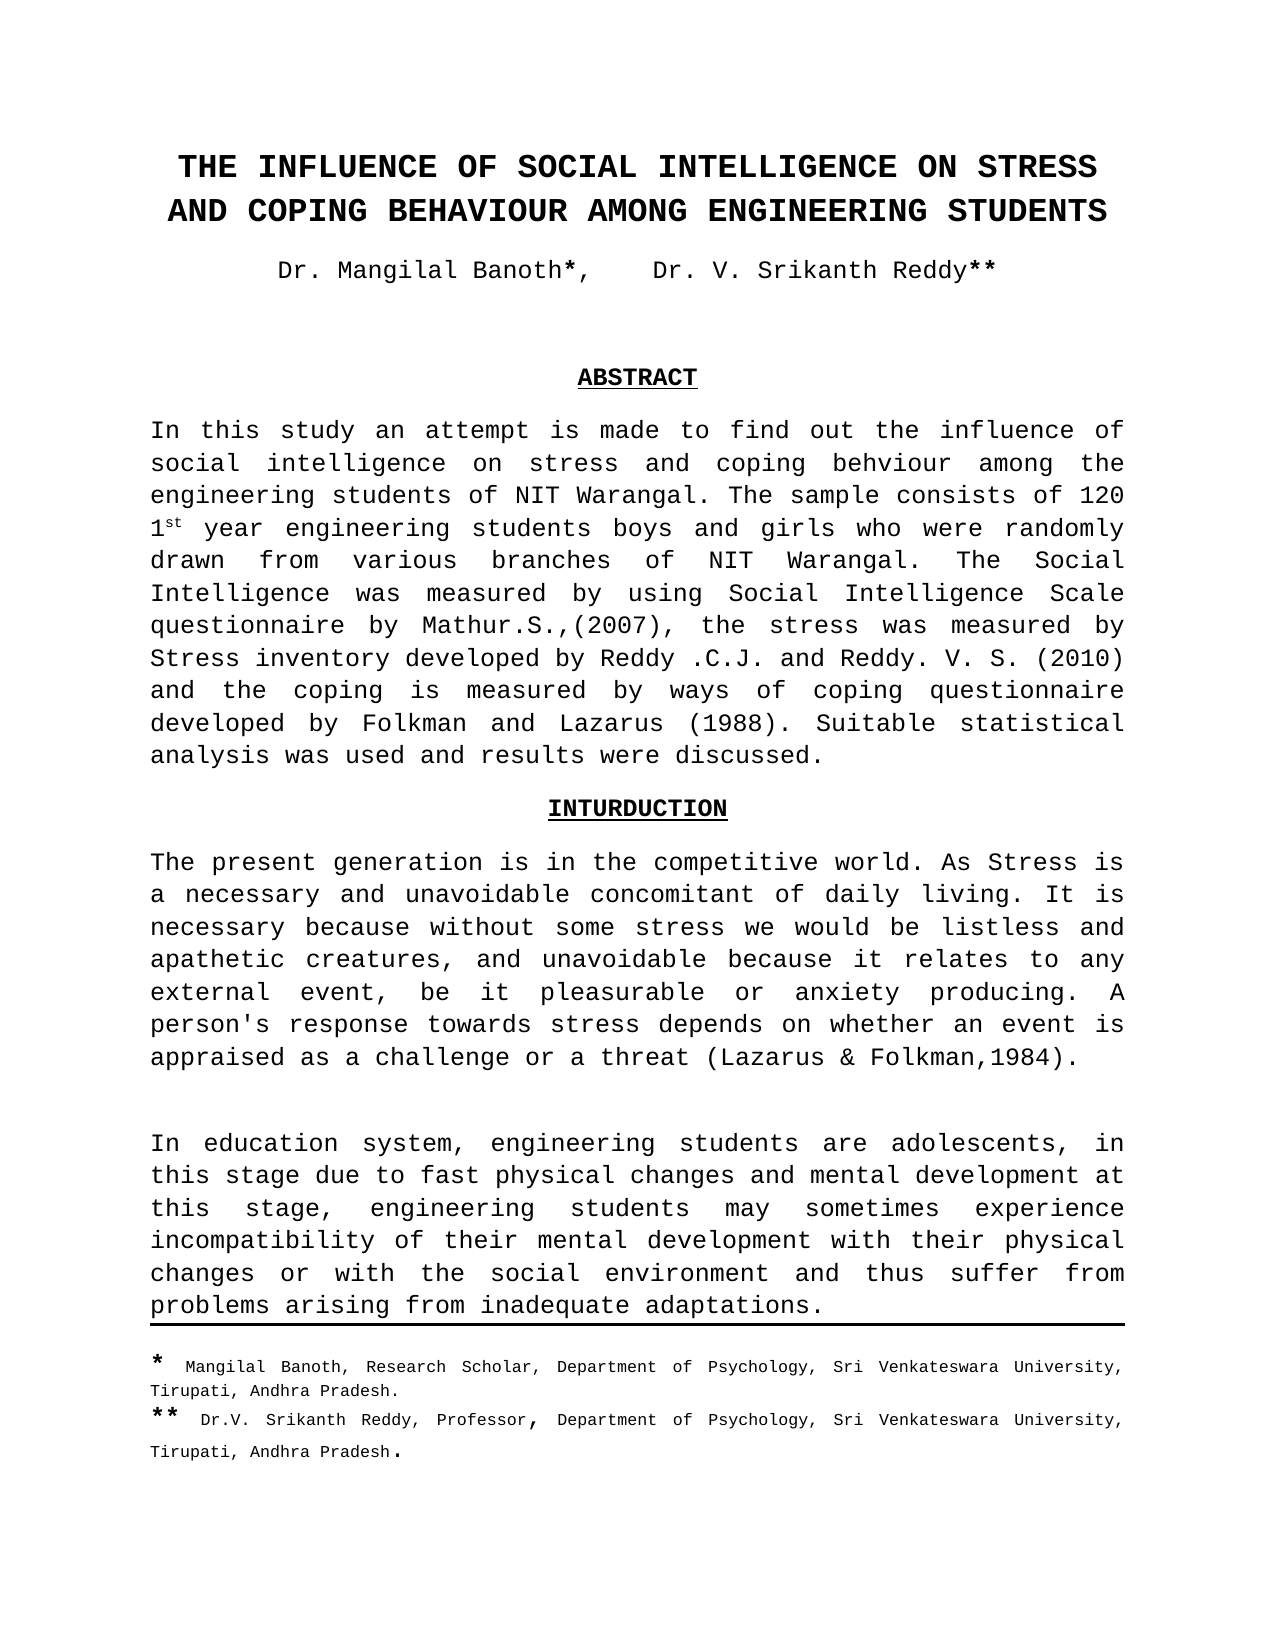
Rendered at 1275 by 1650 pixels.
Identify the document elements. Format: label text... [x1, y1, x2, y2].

text In education system, engineering students are adolescents, in this stage due to fast physical changes and mental development at this stage, engineering students may sometimes experience incompatibility of their mental development with their physical changes or with the social environment and thus suffer from problems arising from inadequate adaptations. [150, 1130, 1125, 1323]
text THE INFLUENCE OF SOCIAL INTELLIGENCE ON STRESS AND COPING BEHAVIOUR AMONG ENGINEERING STUDENTS [150, 150, 1125, 231]
text In this study an attempt is made to find out the influence of social intelligence on stress and coping behviour among the engineering students of NIT Warangal. The sample consists of 120 1st year engineering students boys and girls who were randomly drawn from various branches of NIT Warangal. The Social Intelligence was measured by using Social Intelligence Scale questionnaire by Mathur.S.,(2007), the stress was measured by Stress inventory developed by Reddy .C.J. and Reddy. V. S. (2010) and the coping is measured by ways of coping questionnaire developed by Folkman and Lazarus (1988). Suitable statistical analysis was used and results were discussed. [150, 418, 1125, 771]
text ** Dr.V. Srikanth Reddy, Professor, Department of Psychology, Sri Venkateswara University, Tirupati, Andhra Pradesh. [150, 1404, 1125, 1465]
text The present generation is in the competitive world. As Stress is a necessary and unavoidable concomitant of daily living. It is necessary because without some stress we would be listless and apathetic creatures, and unavoidable because it relates to any external event, be it pleasurable or anxiety producing. A person's response towards stress depends on whether an event is appraised as a challenge or a threat (Lazarus & Folkman,1984). [150, 849, 1125, 1073]
text INTURDUCTION [150, 796, 1125, 824]
text * Mangilal Banoth, Research Scholar, Department of Psychology, Sri Venkateswara University, Tirupati, Andhra Pradesh. [150, 1351, 1125, 1401]
text ABSTRACT [150, 364, 1125, 393]
text Dr. Mangilal Banoth*, Dr. V. Srikanth Reddy** [150, 258, 1125, 286]
